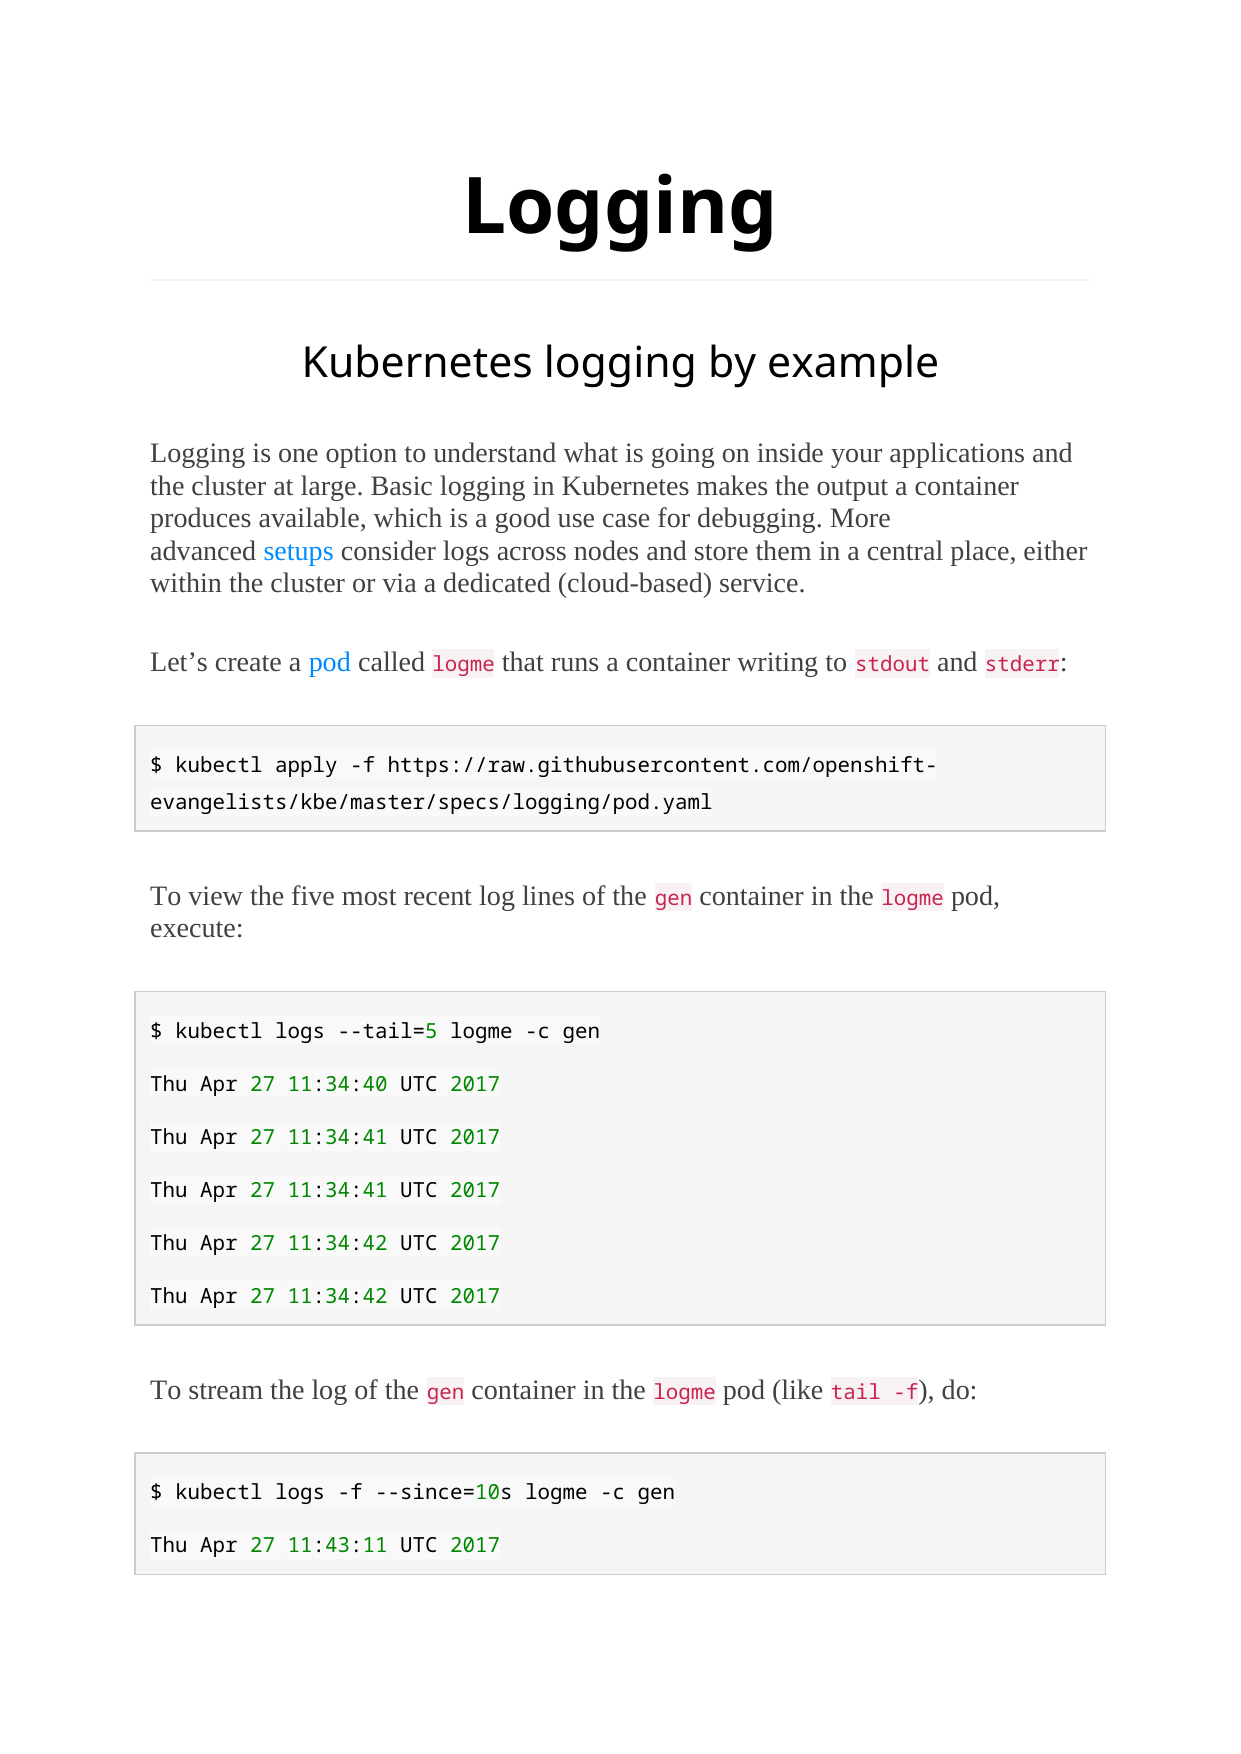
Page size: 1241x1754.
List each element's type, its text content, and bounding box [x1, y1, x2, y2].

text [136, 1505, 1105, 1574]
text To view the five most recent log lines of the gen container in the logme pod, execute: [150, 879, 1090, 944]
text Thu Apr 27 11:34:40 UTC 2017 [136, 1044, 1105, 1097]
text Thu Apr 27 11:34:41 UTC 2017 [136, 1150, 1105, 1203]
text Logging is one option to understand what is going on inside your applications and the cluster at large. Basic logging in Kubernetes makes the output a container produces available, which is a good use case for debugging. More advanced setups consider logs across nodes and store them in a central place, either within the cluster or via a dedicated (cloud-based) service. [150, 436, 1090, 598]
text $ kubectl logs --tail=5 logme -c gen [136, 992, 1105, 1044]
text Thu Apr 27 11:34:42 UTC 2017 [136, 1203, 1105, 1256]
text $ kubectl logs -f --since=10s logme -c gen [136, 1454, 1105, 1505]
text Logging [150, 150, 1090, 256]
text Let’s create a pod called logme that runs a container writing to stdout and stderr: [150, 645, 1090, 678]
text $ kubectl apply -f https://raw.githubusercontent.com/openshift-evangelists/kbe/master/specs/logging/pod.yaml [136, 726, 1105, 830]
text To stream the log of the gen container in the logme pod (like tail -f), do: [150, 1373, 1090, 1405]
text Thu Apr 27 11:34:41 UTC 2017 [136, 1097, 1105, 1150]
text Kubernetes logging by example [150, 331, 1090, 389]
text Thu Apr 27 11:34:42 UTC 2017 [136, 1256, 1105, 1324]
